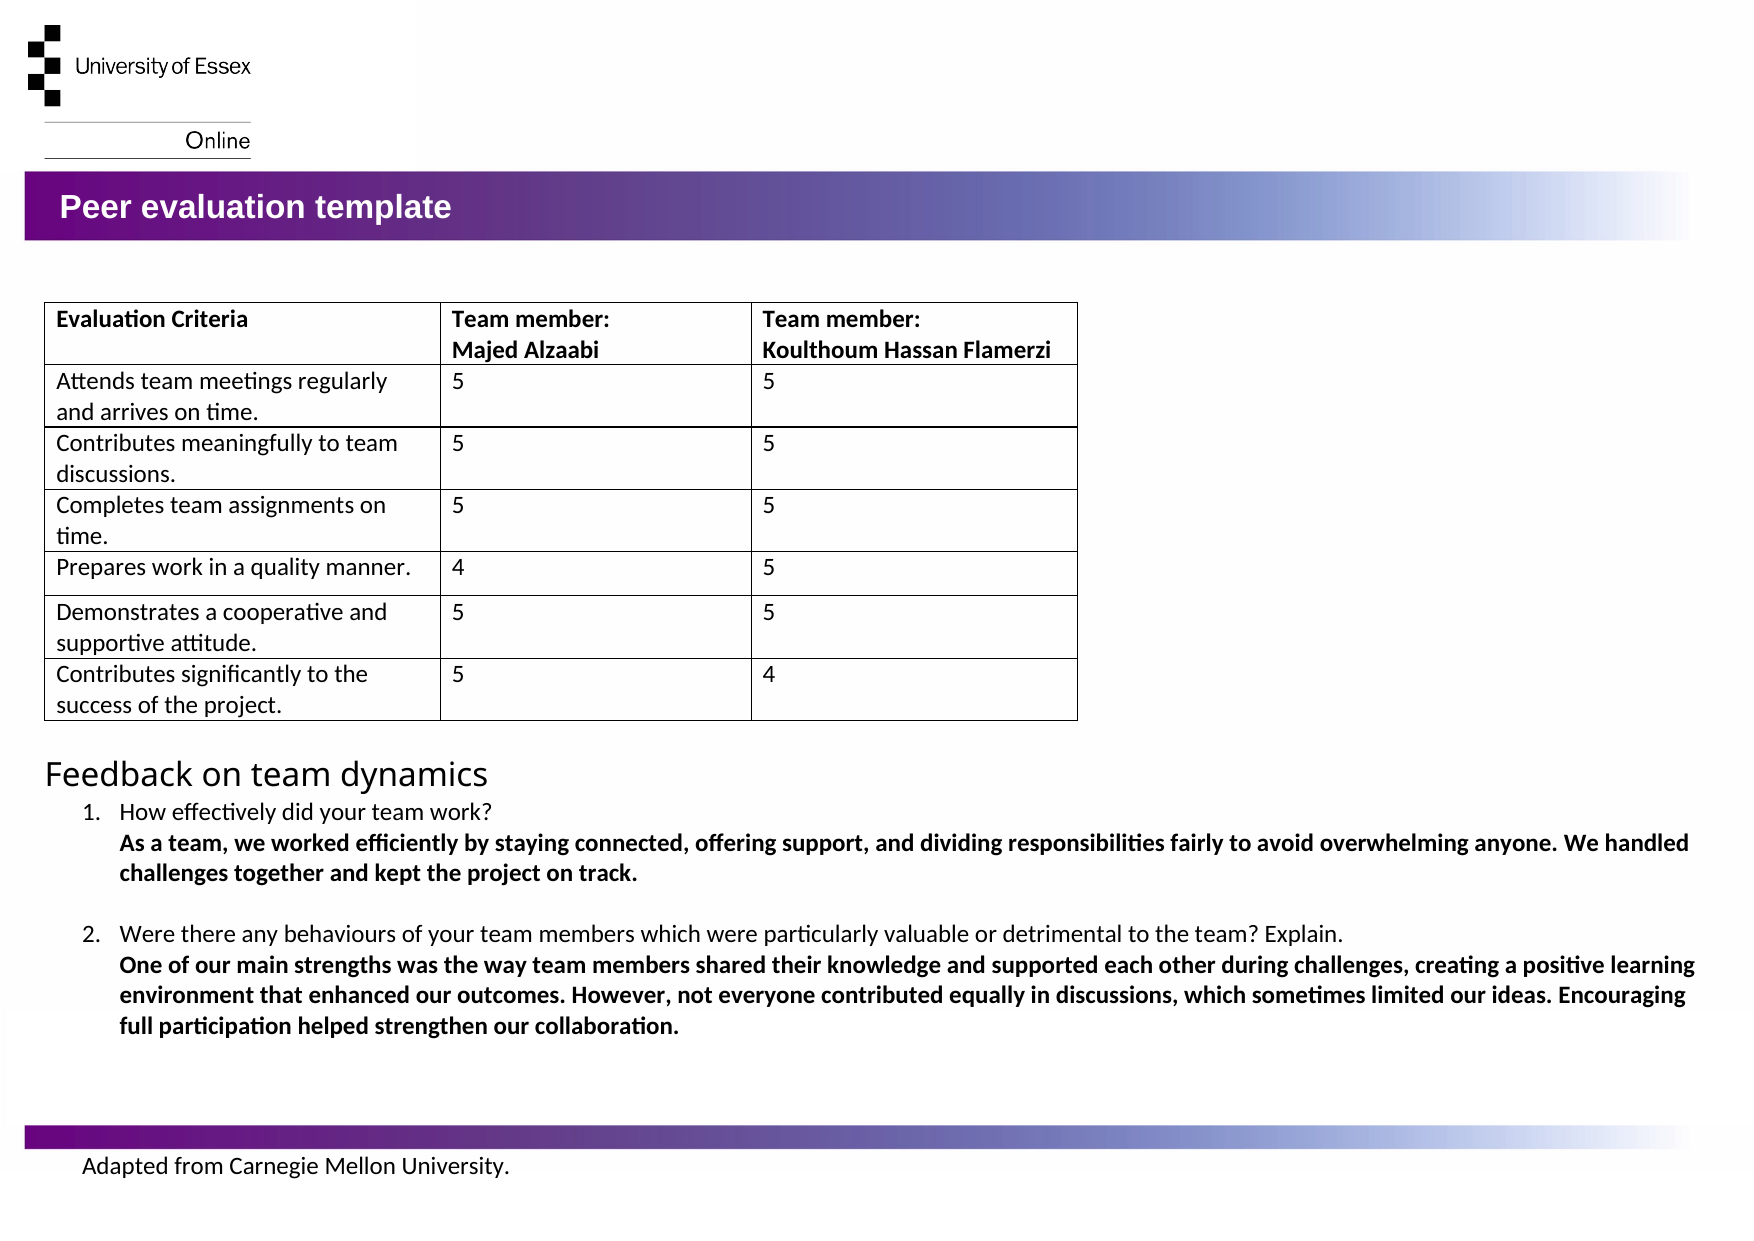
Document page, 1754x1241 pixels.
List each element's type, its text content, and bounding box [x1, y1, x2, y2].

picture [28, 25, 251, 159]
table_cell Demonstrates a cooperative and supportive attitude. [45, 596, 440, 657]
table_cell 5 [752, 596, 1077, 657]
table_cell 5 [752, 428, 1077, 488]
table_header Team member: Koulthoum Hassan Flamerzi [752, 303, 1077, 364]
table_cell Contributes significantly to the success of the project. [45, 659, 440, 719]
table_header Evaluation Criteria [45, 303, 440, 364]
picture [328, 1162, 333, 1171]
table_cell 5 [441, 365, 751, 426]
picture [158, 1164, 164, 1171]
picture [488, 1163, 496, 1171]
list As a team, we worked efficiently by staying connected, offering support, and dividing responsibilities fairly to avoid overwhelming anyone. We handled challenges together and kept the project on track. [119, 827, 1710, 888]
picture [99, 1164, 105, 1171]
picture [125, 1164, 131, 1171]
list One of our main strengths was the way team members shared their knowledge and supported each other during challenges, creating a positive learning environment that enhanced our outcomes. However, not everyone contributed equally in discussions, which sometimes limited our ideas. Encouraging full participation helped strengthen our collaboration. [119, 949, 1710, 1041]
table_cell 5 [752, 365, 1077, 426]
table_cell Attends team meetings regularly and arrives on time. [45, 365, 440, 426]
table_cell Prepares work in a quality manner. [45, 552, 440, 595]
table_cell 5 [441, 428, 751, 488]
table_cell 5 [441, 596, 751, 657]
table_cell 5 [752, 490, 1077, 551]
picture [1, 0, 1754, 1171]
picture [193, 1164, 200, 1171]
table_cell 4 [752, 659, 1077, 719]
table_cell 5 [752, 552, 1077, 595]
text Feedback on team dynamics [44, 751, 1710, 797]
list Were there any behaviours of your team members which were particularly valuable or detrimental to the team? Explain. [82, 919, 1710, 949]
table_cell 5 [441, 659, 751, 719]
table_header Team member: Majed Alzaabi [441, 303, 751, 364]
table_cell 4 [441, 552, 751, 595]
table_cell 5 [441, 490, 751, 551]
table_cell Contributes meaningfully to team discussions. [45, 428, 440, 488]
list How effectively did your team work? [82, 797, 1710, 827]
picture [336, 1163, 341, 1171]
table_cell Completes team assignments on time. [45, 490, 440, 551]
picture [372, 1164, 379, 1171]
